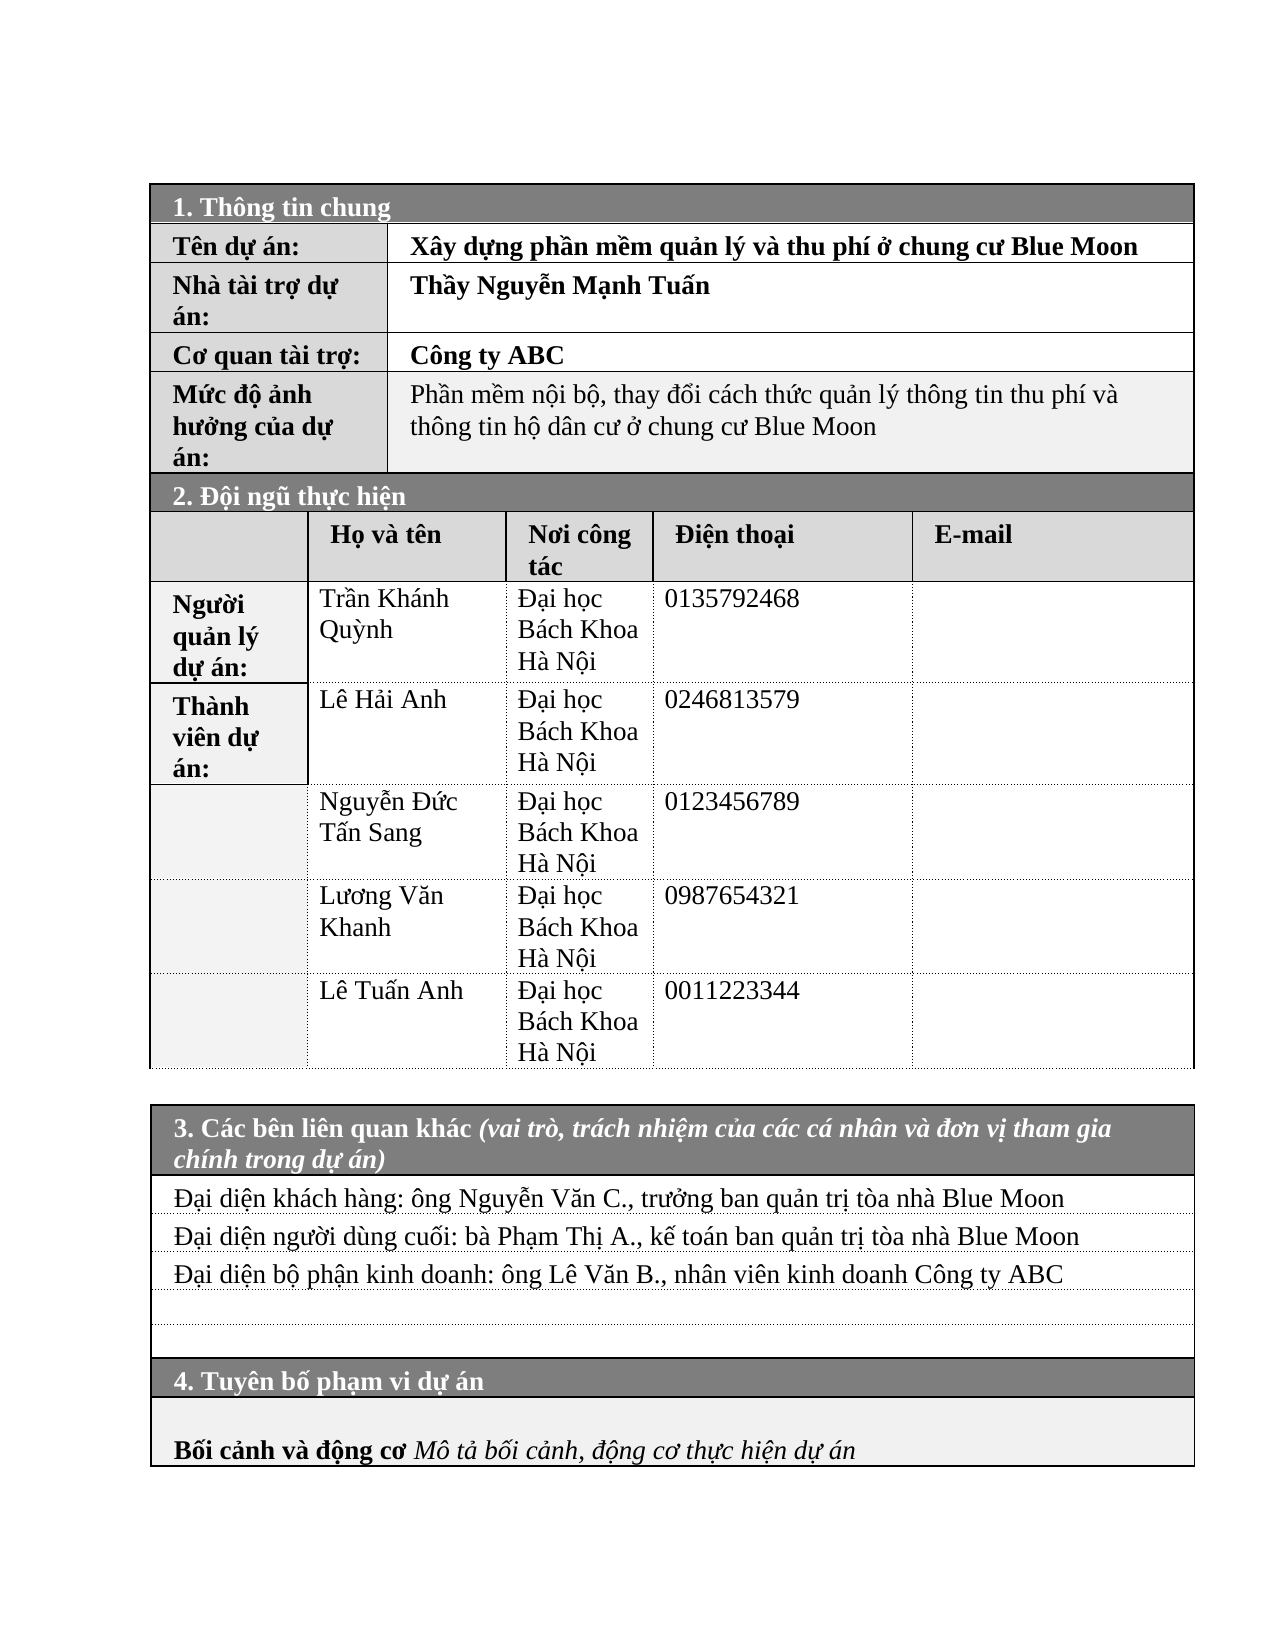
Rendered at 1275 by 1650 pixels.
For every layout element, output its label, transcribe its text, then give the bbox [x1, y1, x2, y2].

table_cell 2. Đội ngũ thực hiện [151, 474, 1193, 511]
table_cell Cơ quan tài trợ: [151, 333, 387, 371]
table_cell Họ và tên [309, 512, 505, 581]
table_cell Điện thoại [654, 512, 912, 581]
table_cell Xây dựng phần mềm quản lý và thu phí ở chung cư Blue Moon [388, 224, 1193, 261]
table_cell Mức độ ảnh hưởng của dự án: [151, 372, 387, 472]
table_cell Nơi công tác [507, 512, 652, 581]
table_cell Phần mềm nội bộ, thay đổi cách thức quản lý thông tin thu phí và thông tin hộ dân cư ở chung cư Blue Moon [388, 372, 1193, 472]
table_cell 0987654321 [653, 879, 912, 973]
table_cell [151, 879, 308, 973]
table_cell [913, 682, 1193, 783]
table_cell E-mail [913, 512, 1193, 581]
table_cell Tên dự án: [151, 224, 387, 261]
table_cell Đại diện bộ phận kinh doanh: ông Lê Văn B., nhân viên kinh doanh Công ty ABC [152, 1251, 1194, 1289]
table_cell [151, 785, 308, 878]
table_cell [913, 784, 1193, 878]
table_cell Trần Khánh Quỳnh [309, 582, 506, 682]
table_cell 0246813579 [653, 682, 912, 783]
table_cell Đại học Bách Khoa Hà Nội [506, 582, 653, 682]
table_cell Đại học Bách Khoa Hà Nội [506, 973, 653, 1067]
table_cell 4. Tuyên bố phạm vi dự án [152, 1359, 1194, 1396]
table_cell [151, 512, 307, 581]
table_cell Đại học Bách Khoa Hà Nội [506, 784, 653, 878]
table_cell Thầy Nguyễn Mạnh Tuấn [388, 263, 1193, 332]
table_cell Công ty ABC [388, 333, 1193, 371]
table_cell [913, 973, 1193, 1067]
table_cell [152, 1289, 1194, 1323]
table_cell [913, 582, 1193, 682]
table_cell Lê Tuấn Anh [308, 973, 506, 1067]
table_cell Bối cảnh và động cơ Mô tả bối cảnh, động cơ thực hiện dự án [152, 1398, 1194, 1465]
table_cell [152, 1324, 1194, 1357]
table_cell [151, 973, 308, 1067]
table_cell Người quản lý dự án: [151, 582, 307, 682]
table_cell 0135792468 [653, 582, 912, 682]
table_cell Đại học Bách Khoa Hà Nội [506, 682, 653, 783]
table_cell Thành viên dự án: [151, 684, 307, 783]
table_cell Đại diện người dùng cuối: bà Phạm Thị A., kế toán ban quản trị tòa nhà Blue Moon [152, 1213, 1194, 1251]
table_cell [913, 879, 1193, 973]
table_cell Lê Hải Anh [309, 682, 506, 783]
table_header 1. Thông tin chung [151, 185, 1193, 222]
table_cell Nguyễn Đức Tấn Sang [308, 784, 506, 878]
table_cell Đại diện khách hàng: ông Nguyễn Văn C., trưởng ban quản trị tòa nhà Blue Moon [152, 1176, 1194, 1213]
table_cell 0123456789 [653, 784, 912, 878]
table_cell Nhà tài trợ dự án: [151, 263, 387, 332]
table_header 3. Các bên liên quan khác (vai trò, trách nhiệm của các cá nhân và đơn vị tham gia chính trong dự án) [152, 1106, 1194, 1174]
table_cell 0011223344 [653, 973, 912, 1067]
table_cell Lương Văn Khanh [308, 879, 506, 973]
table_cell Đại học Bách Khoa Hà Nội [506, 879, 653, 973]
